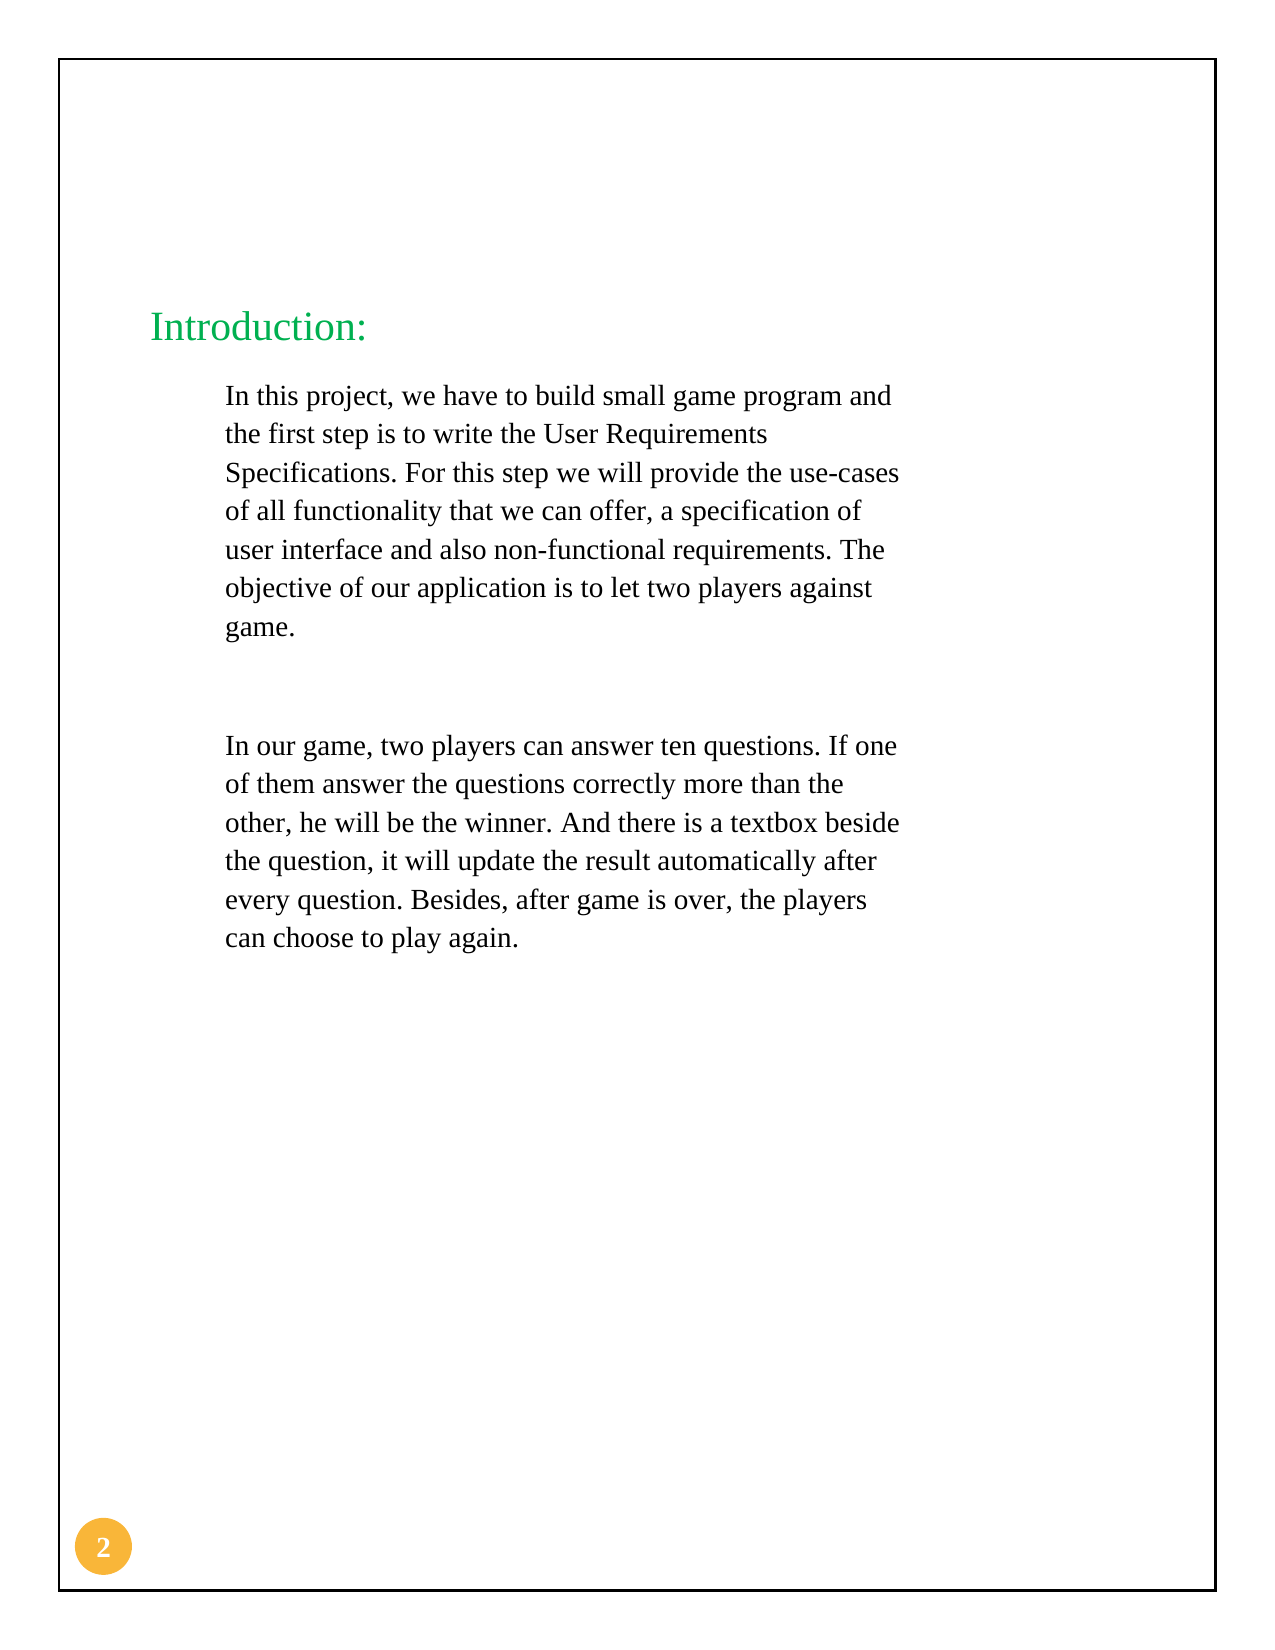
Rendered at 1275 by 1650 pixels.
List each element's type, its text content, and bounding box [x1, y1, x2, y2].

text In our game, two players can answer ten questions. If one of them answer the questions correctly more than the other, he will be the winner. And there is a textbox beside the question, it will update the result automatically after every question. Besides, after game is over, the players can choose to play again. [225, 728, 900, 954]
text In this project, we have to build small game program and the first step is to write the User Requirements Specifications. For this step we will provide the use-cases of all functionality that we can offer, a specification of user interface and also non-functional requirements. The objective of our application is to let two players against game. [225, 378, 900, 643]
text Introduction: [150, 302, 900, 350]
